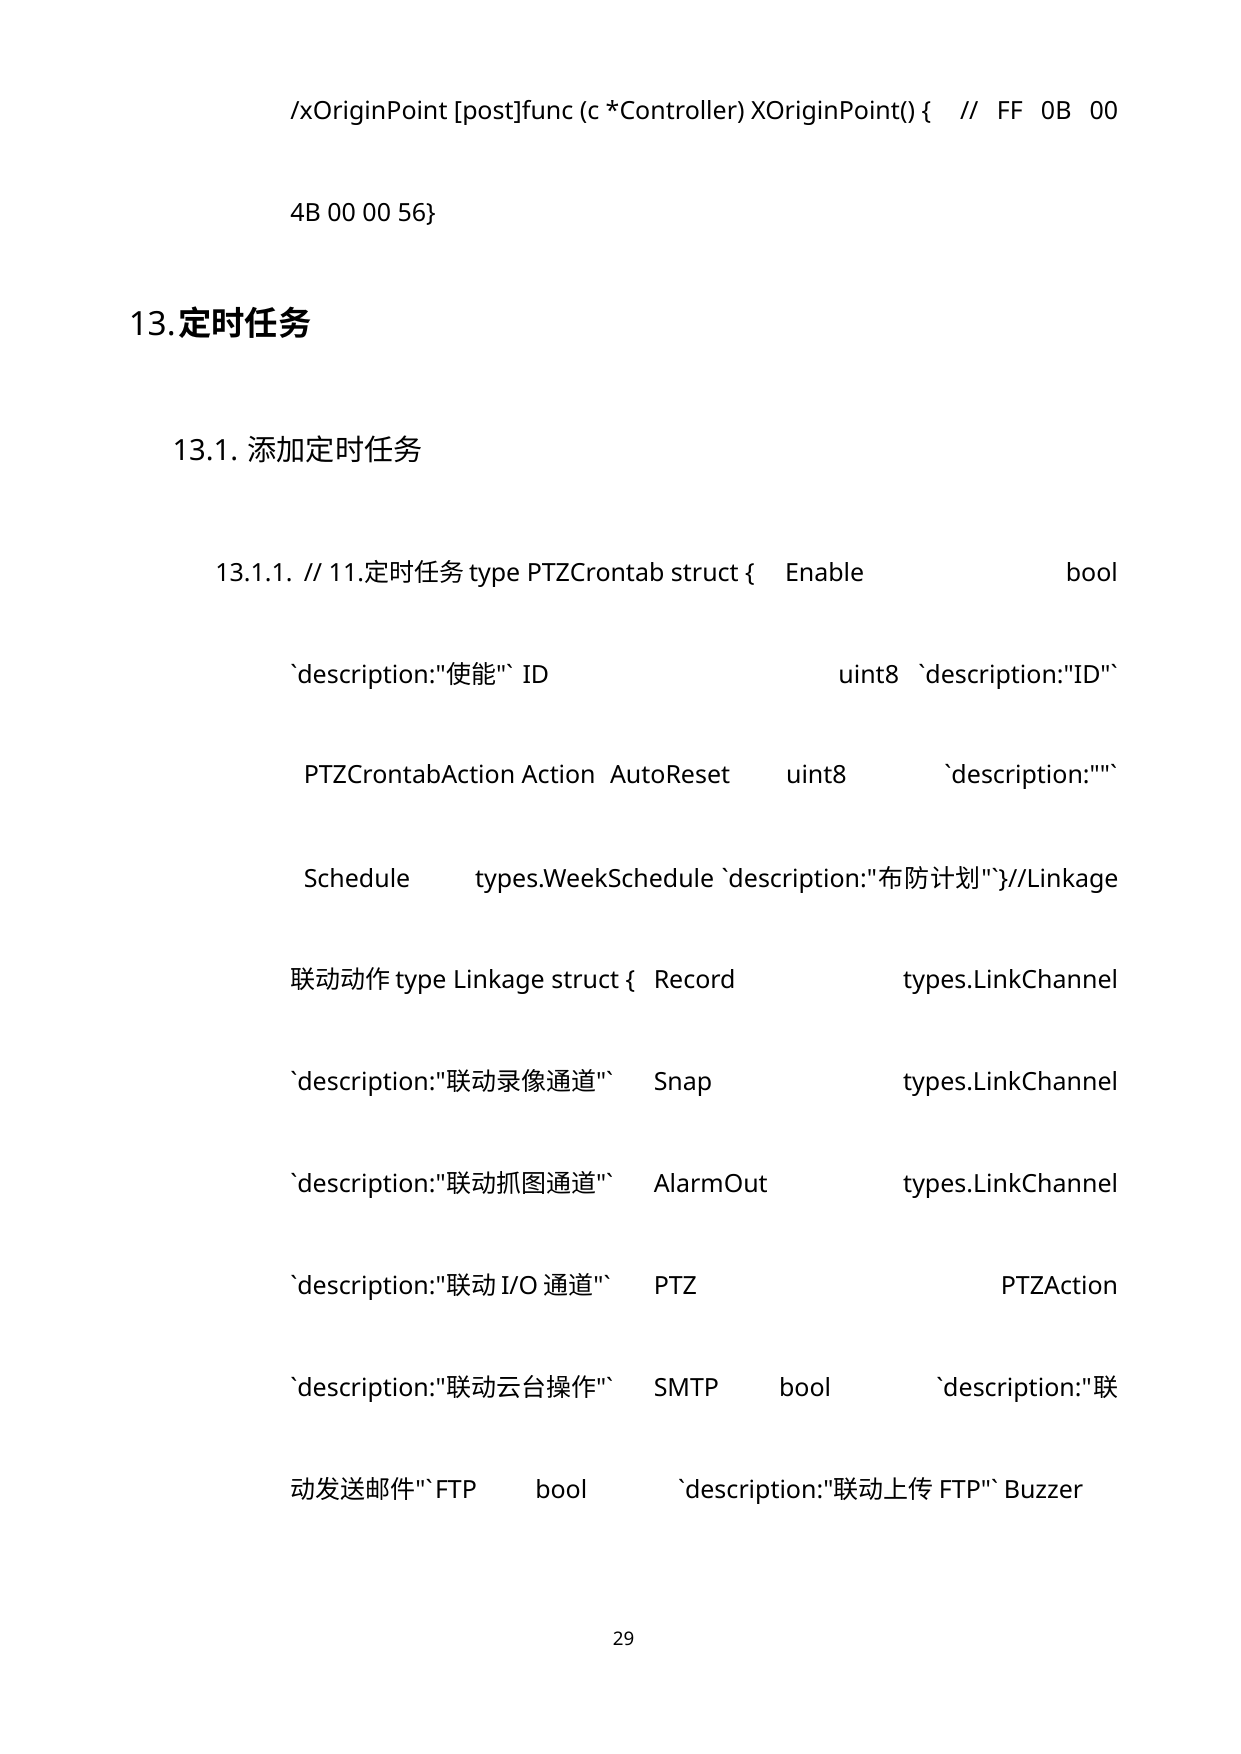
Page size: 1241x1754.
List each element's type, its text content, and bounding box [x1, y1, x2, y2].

subtitle 添加定时任务 [172, 413, 1118, 481]
subtitle 定时任务 [128, 287, 1118, 355]
subtitle // @Title X轴原点 [215, 76, 1118, 246]
subtitle // 11.定时任务 [215, 537, 1118, 1521]
